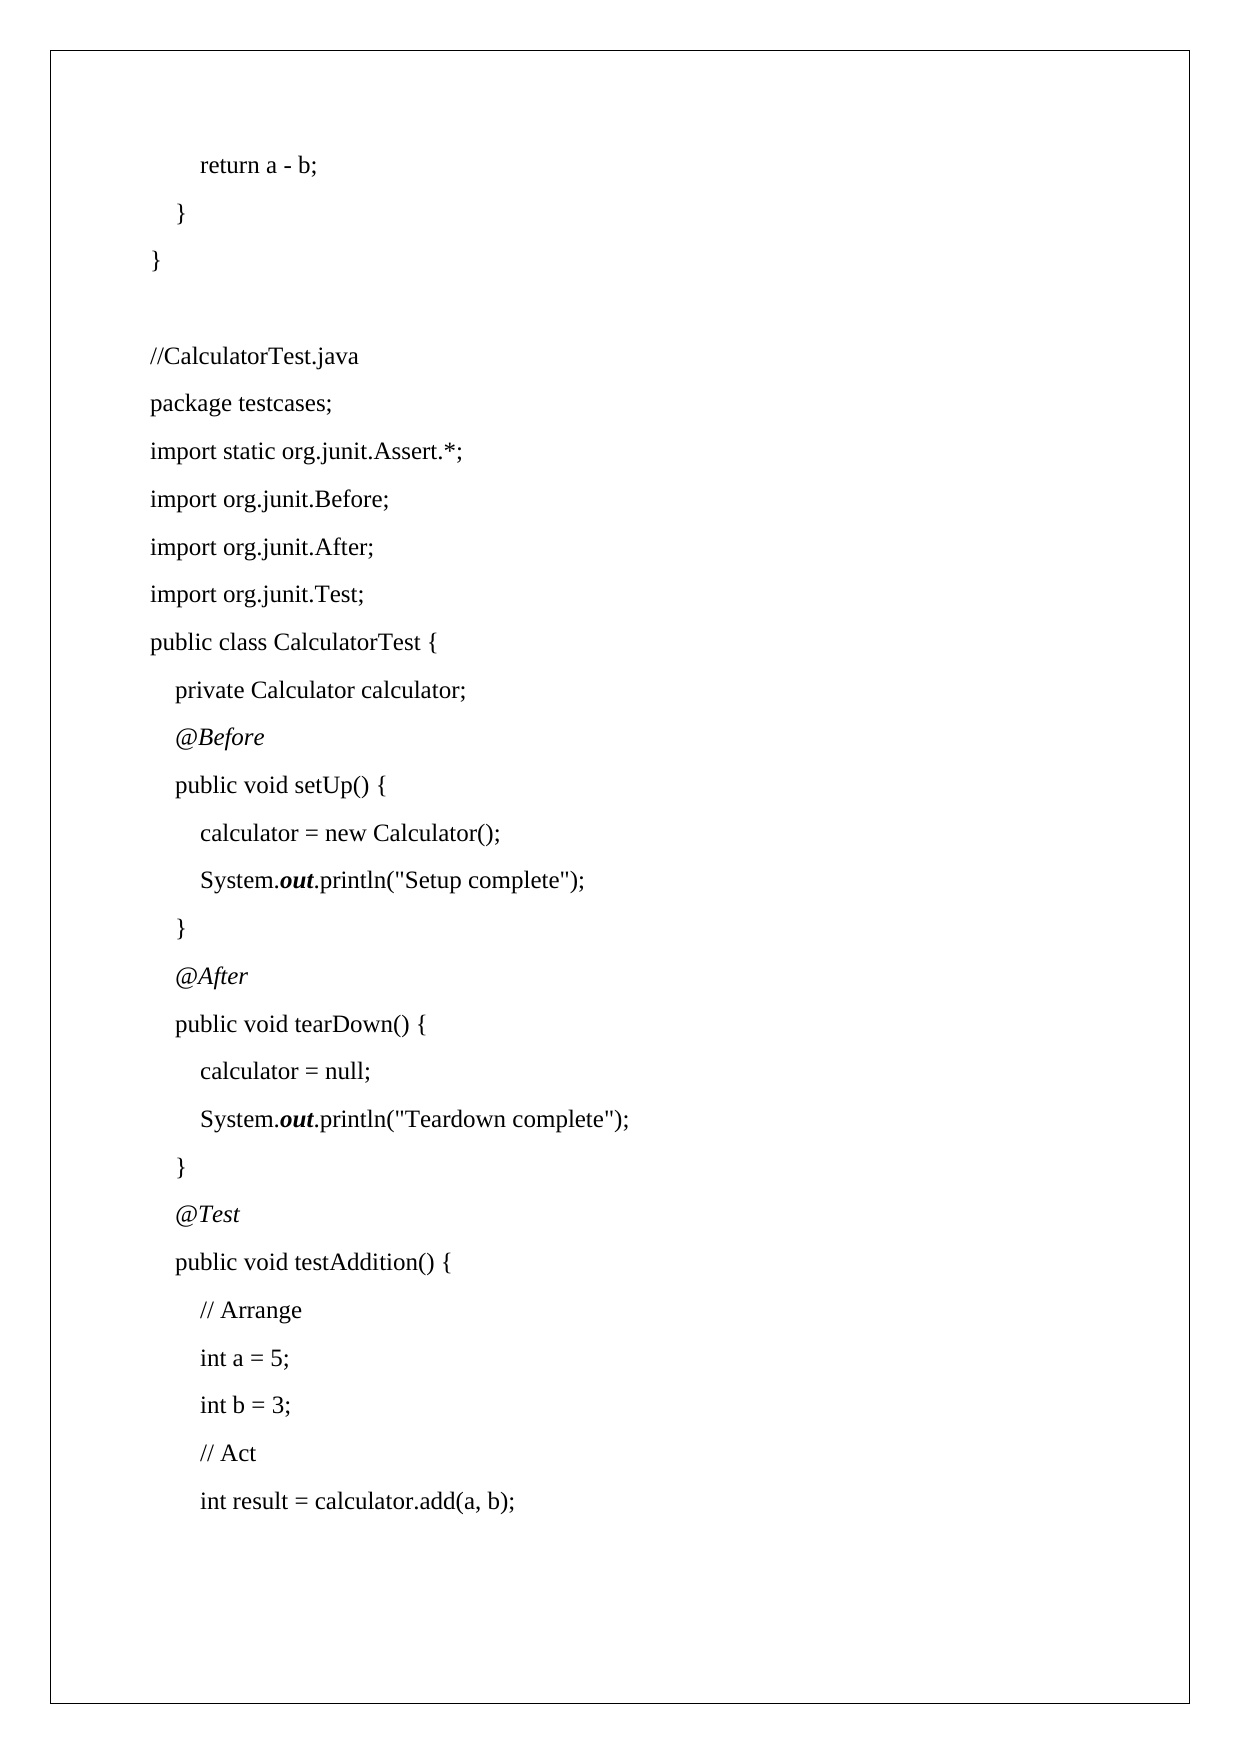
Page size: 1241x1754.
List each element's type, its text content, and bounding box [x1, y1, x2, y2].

text public void tearDown() { [150, 1009, 1090, 1037]
text // Act [150, 1438, 1090, 1467]
text } [150, 198, 1090, 226]
text import org.junit.Test; [150, 579, 1090, 608]
text public void setUp() { [150, 770, 1090, 799]
text } [150, 245, 1090, 274]
text } [150, 1152, 1090, 1181]
text } [150, 913, 1090, 942]
text System.out.println("Setup complete"); [150, 866, 1090, 894]
text package testcases; [150, 388, 1090, 417]
text int b = 3; [150, 1390, 1090, 1419]
text // Arrange [150, 1295, 1090, 1324]
text import static org.junit.Assert.*; [150, 436, 1090, 465]
text @Before [150, 722, 1090, 751]
text //CalculatorTest.java [150, 341, 1090, 369]
text public class CalculatorTest { [150, 627, 1090, 656]
text calculator = new Calculator(); [150, 818, 1090, 847]
text @After [150, 961, 1090, 990]
text public void testAddition() { [150, 1247, 1090, 1276]
text int a = 5; [150, 1343, 1090, 1371]
text calculator = null; [150, 1056, 1090, 1085]
text System.out.println("Teardown complete"); [150, 1104, 1090, 1133]
text @Test [150, 1199, 1090, 1228]
text import org.junit.After; [150, 532, 1090, 560]
text int result = calculator.add(a, b); [150, 1486, 1090, 1514]
text return a - b; [150, 150, 1090, 179]
text import org.junit.Before; [150, 484, 1090, 513]
text private Calculator calculator; [150, 675, 1090, 703]
